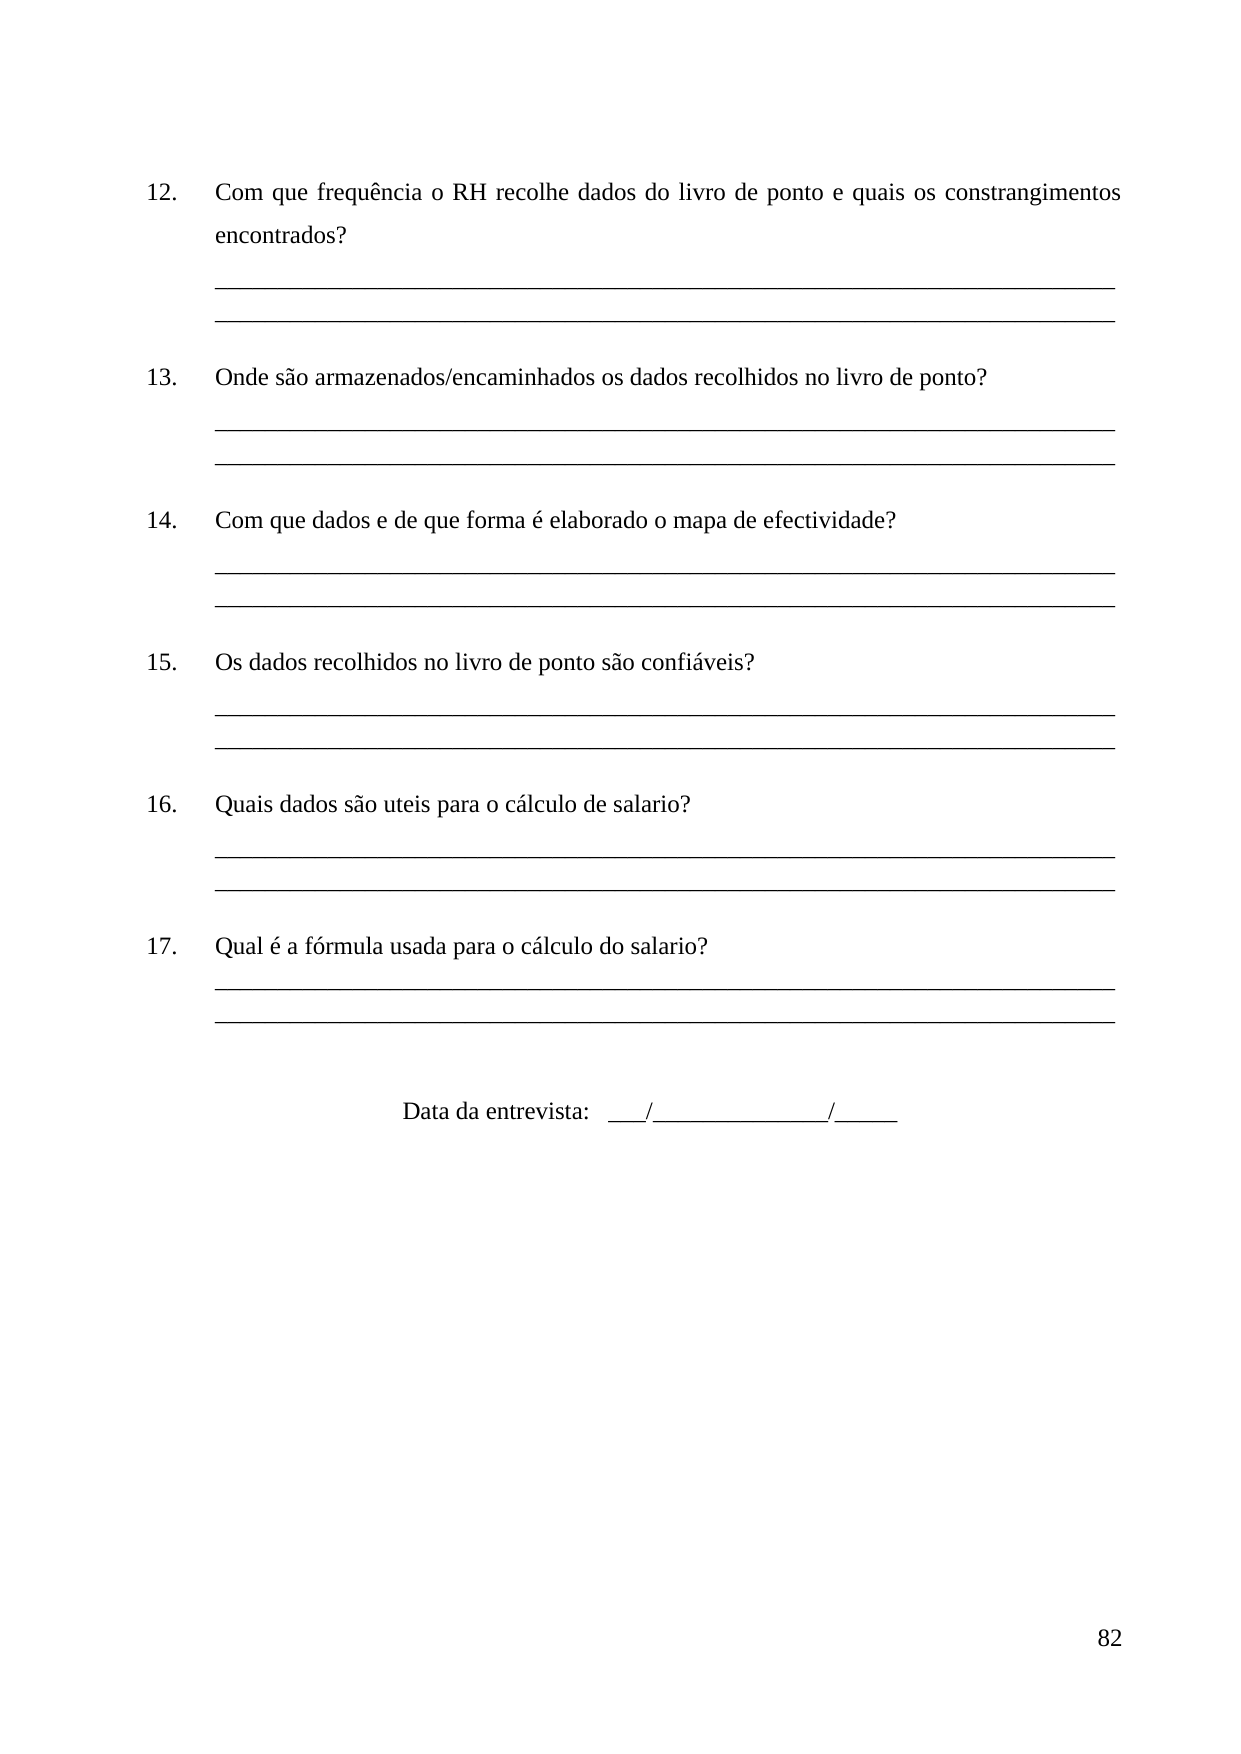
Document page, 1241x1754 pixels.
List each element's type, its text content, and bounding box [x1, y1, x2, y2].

list ________________________________________________________________________________________________________________________________________________ [215, 690, 1122, 752]
list Com que dados e de que forma é elaborado o mapa de efectividade? [177, 505, 1122, 533]
list ________________________________________________________________________________________________________________________________________________ [215, 406, 1122, 467]
list Com que frequência o RH recolhe dados do livro de ponto e quais os constrangimentos encontrados? [177, 177, 1122, 249]
list Quais dados são uteis para o cálculo de salario? [177, 789, 1122, 818]
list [215, 263, 1122, 325]
list Os dados recolhidos no livro de ponto são confiáveis? [177, 647, 1122, 676]
list Qual é a fórmula usada para o cálculo do salario? [177, 931, 1122, 960]
list ________________________________________________________________________________________________________________________________________________ [215, 548, 1122, 609]
list Onde são armazenados/encaminhados os dados recolhidos no livro de ponto? [177, 362, 1122, 391]
list ________________________________________________________________________________________________________________________________________________ [215, 832, 1122, 894]
list ________________________________________________________________________________________________________________________________________________ [215, 964, 1122, 1026]
list Data da entrevista: ___/______________/_____ [177, 1096, 1122, 1125]
